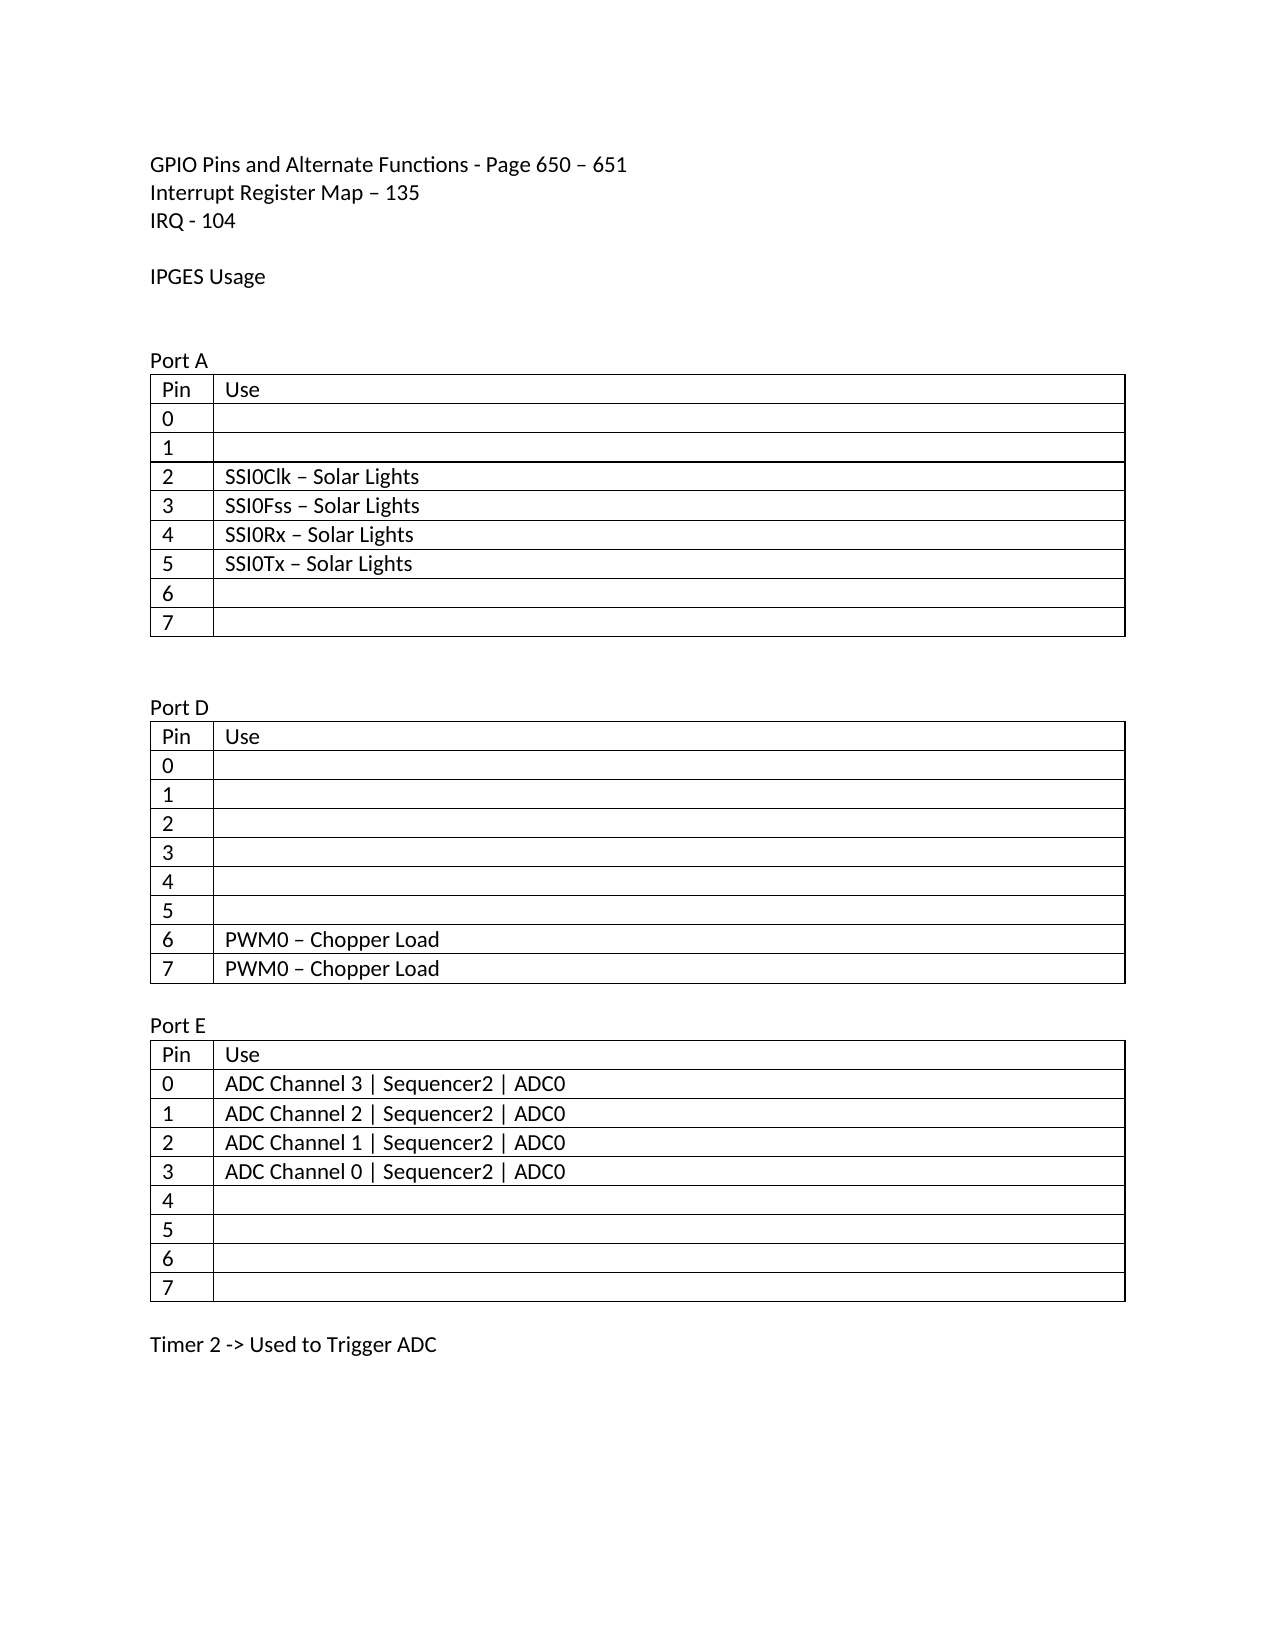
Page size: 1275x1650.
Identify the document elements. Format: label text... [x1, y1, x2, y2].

table_cell 6 [151, 925, 213, 953]
table_cell [214, 838, 1124, 866]
table_cell [214, 867, 1124, 895]
table_header Pin [151, 375, 213, 403]
table_cell 5 [151, 550, 213, 578]
text Timer 2 -> Used to Trigger ADC [150, 1330, 1125, 1358]
table_cell ADC Channel 2 | Sequencer2 | ADC0 [214, 1099, 1124, 1127]
table_cell SSI0Fss – Solar Lights [214, 491, 1124, 519]
table_cell PWM0 – Chopper Load [214, 954, 1124, 982]
table_cell ADC Channel 1 | Sequencer2 | ADC0 [214, 1128, 1124, 1156]
table_cell 7 [151, 954, 213, 982]
table_cell [214, 896, 1124, 924]
text Port A [150, 346, 1125, 374]
table_cell ADC Channel 0 | Sequencer2 | ADC0 [214, 1157, 1124, 1185]
text Interrupt Register Map – 135 [150, 178, 1125, 206]
table_cell 5 [151, 896, 213, 924]
table_cell [214, 809, 1124, 837]
table_cell 4 [151, 1186, 213, 1214]
table_cell 5 [151, 1215, 213, 1243]
table_header Use [214, 375, 1124, 403]
table_cell SSI0Tx – Solar Lights [214, 550, 1124, 578]
table_cell [214, 433, 1124, 461]
table_cell ADC Channel 3 | Sequencer2 | ADC0 [214, 1070, 1124, 1098]
table_header Pin [151, 1041, 213, 1068]
table_cell [214, 1273, 1124, 1301]
table_cell [214, 608, 1124, 636]
table_cell [214, 404, 1124, 432]
table_cell 0 [151, 751, 213, 779]
table_cell 6 [151, 579, 213, 607]
text GPIO Pins and Alternate Functions - Page 650 – 651 [150, 150, 1125, 178]
table_cell 6 [151, 1244, 213, 1272]
text Port E [150, 1011, 1125, 1039]
text IRQ - 104 [150, 206, 1125, 234]
table_cell [214, 1186, 1124, 1214]
table_cell [214, 1215, 1124, 1243]
table_header Pin [151, 722, 213, 750]
table_cell 0 [151, 1070, 213, 1098]
text IPGES Usage [150, 262, 1125, 290]
table_cell SSI0Clk – Solar Lights [214, 463, 1124, 490]
table_cell 2 [151, 809, 213, 837]
table_cell [214, 751, 1124, 779]
table_cell [214, 579, 1124, 607]
table_cell [214, 1244, 1124, 1272]
table_cell 1 [151, 780, 213, 808]
table_cell 1 [151, 433, 213, 461]
table_cell 3 [151, 1157, 213, 1185]
table_cell SSI0Rx – Solar Lights [214, 521, 1124, 548]
table_cell 3 [151, 491, 213, 519]
table_cell 2 [151, 1128, 213, 1156]
table_header Use [214, 1041, 1124, 1068]
table_cell 7 [151, 608, 213, 636]
table_cell PWM0 – Chopper Load [214, 925, 1124, 953]
table_cell 2 [151, 463, 213, 490]
table_header Use [214, 722, 1124, 750]
table_cell 4 [151, 867, 213, 895]
text Port D [150, 693, 1125, 721]
table_cell 7 [151, 1273, 213, 1301]
table_cell 0 [151, 404, 213, 432]
table_cell [214, 780, 1124, 808]
table_cell 1 [151, 1099, 213, 1127]
table_cell 4 [151, 521, 213, 548]
table_cell 3 [151, 838, 213, 866]
